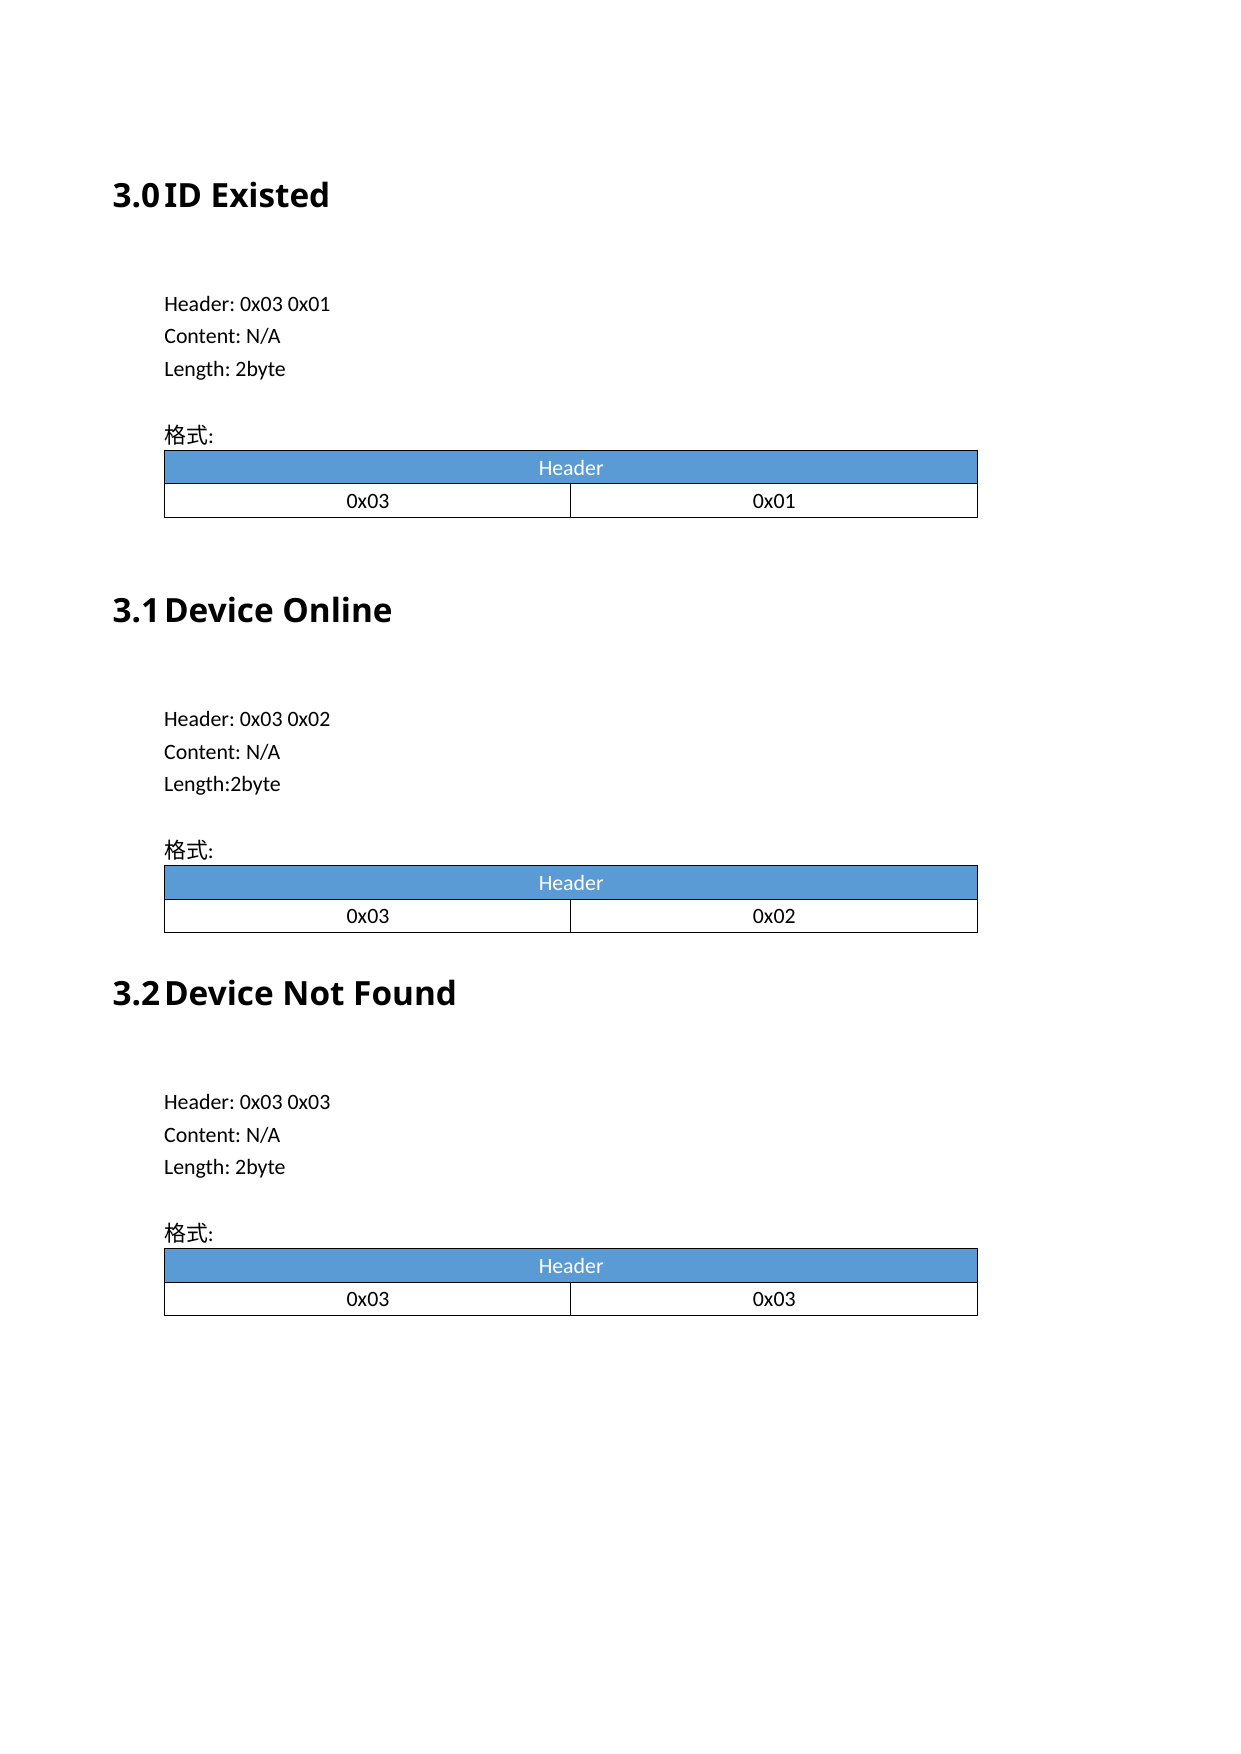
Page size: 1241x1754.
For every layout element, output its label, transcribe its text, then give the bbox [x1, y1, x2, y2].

table_header Header [165, 1249, 977, 1282]
subtitle ID Existed [112, 162, 1128, 227]
list Header: 0x03 0x02 [164, 703, 1128, 735]
list Header: 0x03 0x01 [164, 287, 1128, 320]
list Length:2byte [164, 768, 1128, 800]
subtitle Device Not Found [112, 960, 1128, 1025]
list 格式: [164, 417, 1128, 450]
table_cell 0x03 [165, 1283, 570, 1315]
list Content: N/A [164, 1118, 1128, 1151]
table_cell 0x03 [165, 484, 570, 517]
table_header Header [165, 451, 977, 483]
list Length: 2byte [164, 352, 1128, 385]
list 格式: [164, 833, 1128, 865]
table_cell 0x02 [571, 900, 977, 932]
list 格式: [164, 1216, 1128, 1248]
list Content: N/A [164, 320, 1128, 352]
list Content: N/A [164, 735, 1128, 768]
table_cell 0x01 [571, 484, 977, 517]
subtitle Device Online [112, 577, 1128, 642]
list Length: 2byte [164, 1151, 1128, 1183]
list Header: 0x03 0x03 [164, 1086, 1128, 1118]
table_header Header [165, 866, 977, 899]
table_cell 0x03 [571, 1283, 977, 1315]
table_cell 0x03 [165, 900, 570, 932]
